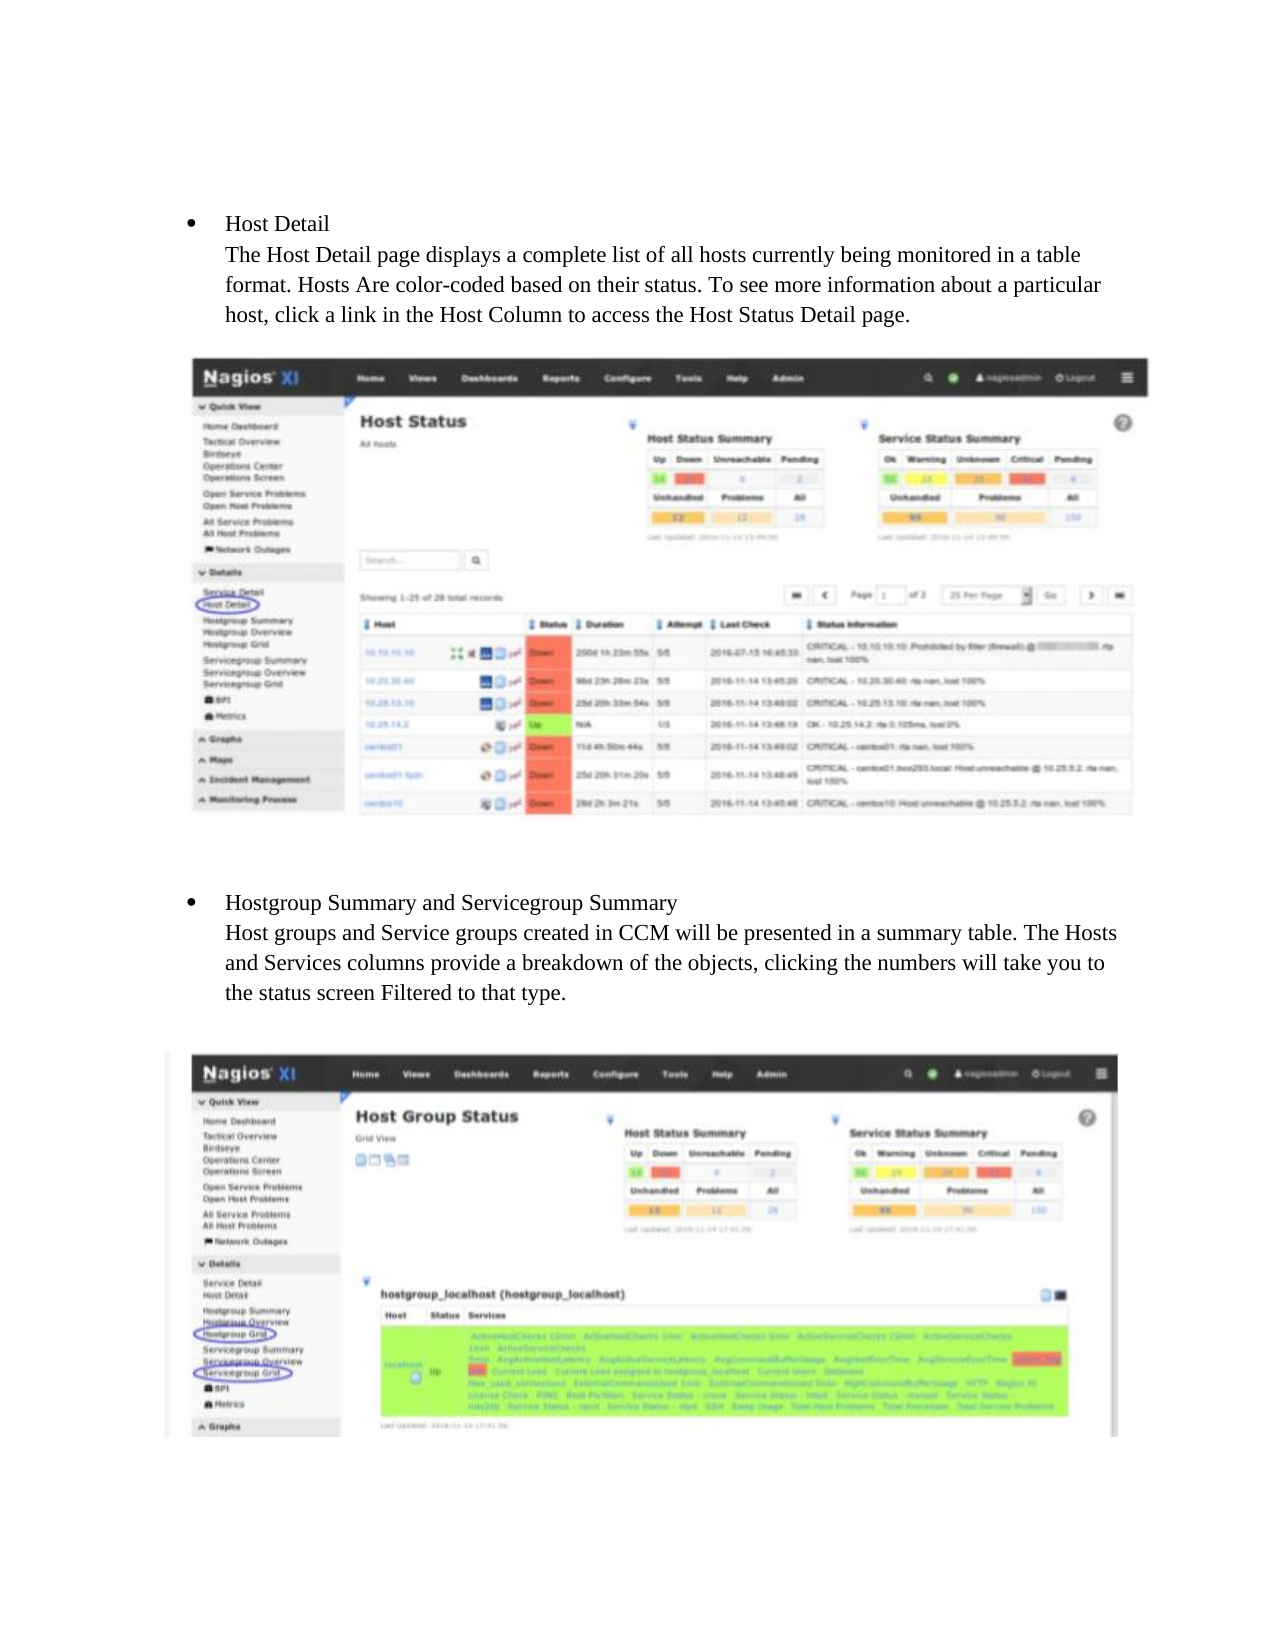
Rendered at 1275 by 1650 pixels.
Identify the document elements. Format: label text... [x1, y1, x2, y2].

list Host groups and Service groups created in CCM will be presented in a summary table. The Hosts and Services columns provide a breakdown of the objects, clicking the numbers will take you to the status screen Filtered to that type. [225, 919, 1125, 1006]
list The Host Detail page displays a complete list of all hosts currently being monitored in a table format. Hosts Are color-coded based on their status. To see more information about a particular host, click a link in the Host Column to access the Host Status Detail page. [225, 241, 1125, 327]
picture [189, 356, 1165, 821]
list Hostgroup Summary and Servicegroup Summary [187, 888, 1125, 915]
picture [164, 1052, 1118, 1437]
list Host Detail [187, 210, 1125, 237]
